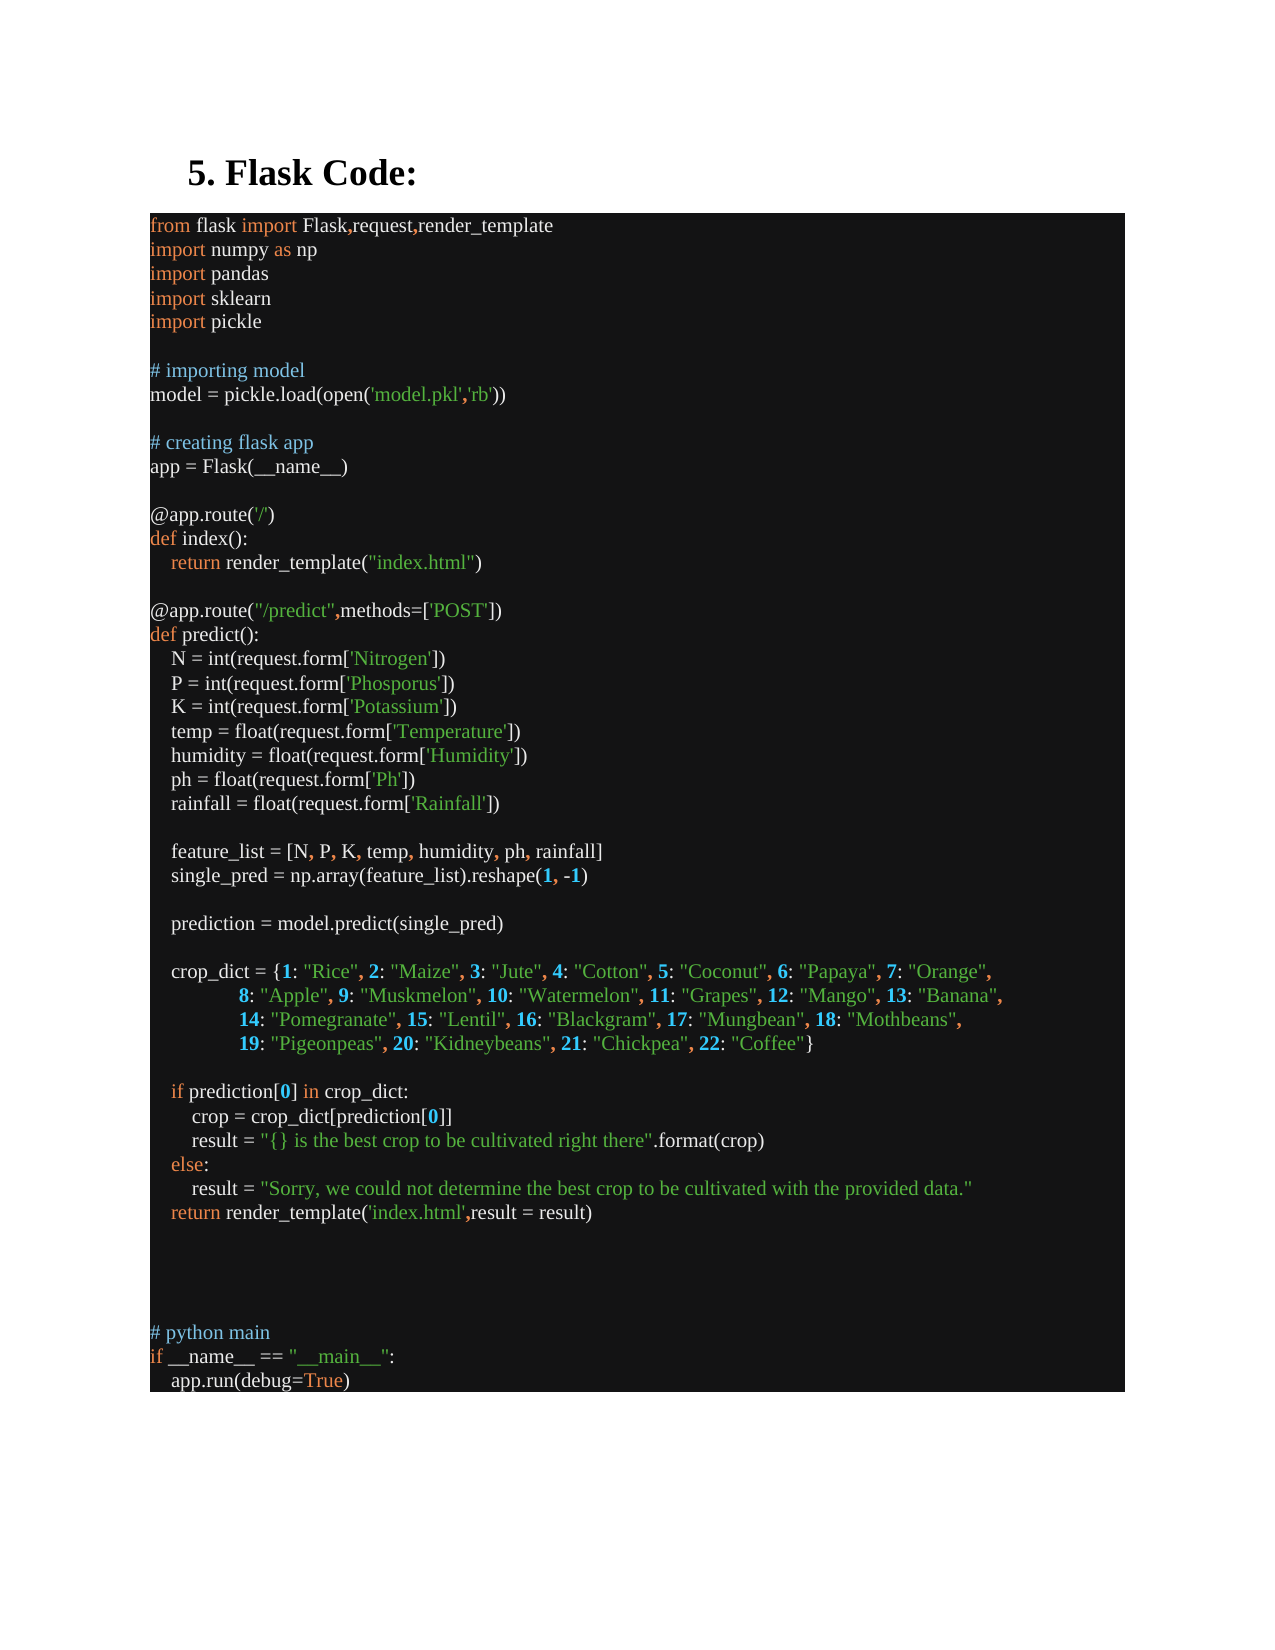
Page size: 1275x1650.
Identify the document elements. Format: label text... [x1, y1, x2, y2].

list Flask Code: [187, 150, 1125, 193]
text from flask import Flask,request,render_template import numpy as np import pandas import sklearn import pickle # importing model model = pickle.load(open('model.pkl','rb')) # creating flask app app = Flask(__name__) @app.route('/') def index(): return render_template("index.html") @app.route("/predict",methods=['POST']) def predict(): N = int(request.form['Nitrogen']) P = int(request.form['Phosporus']) K = int(request.form['Potassium']) temp = float(request.form['Temperature']) humidity = float(request.form['Humidity']) ph = float(request.form['Ph']) rainfall = float(request.form['Rainfall']) feature_list = [N, P, K, temp, humidity, ph, rainfall] single_pred = np.array(feature_list).reshape(1, -1) prediction = model.predict(single_pred) crop_dict = {1: "Rice", 2: "Maize", 3: "Jute", 4: "Cotton", 5: "Coconut", 6: "Papaya", 7: "Orange", 8: "Apple", 9: "Muskmelon", 10: "Watermelon", 11: "Grapes", 12: "Mango", 13: "Banana", 14: "Pomegranate", 15: "Lentil", 16: "Blackgram", 17: "Mungbean", 18: "Mothbeans", 19: "Pigeonpeas", 20: "Kidneybeans", 21: "Chickpea", 22: "Coffee"} if prediction[0] in crop_dict: crop = crop_dict[prediction[0]] result = "{} is the best crop to be cultivated right there".format(crop) else: result = "Sorry, we could not determine the best crop to be cultivated with the provided data." return render_template('index.html',result = result) # python main if __name__ == "__main__": app.run(debug=True) [150, 213, 1125, 1392]
